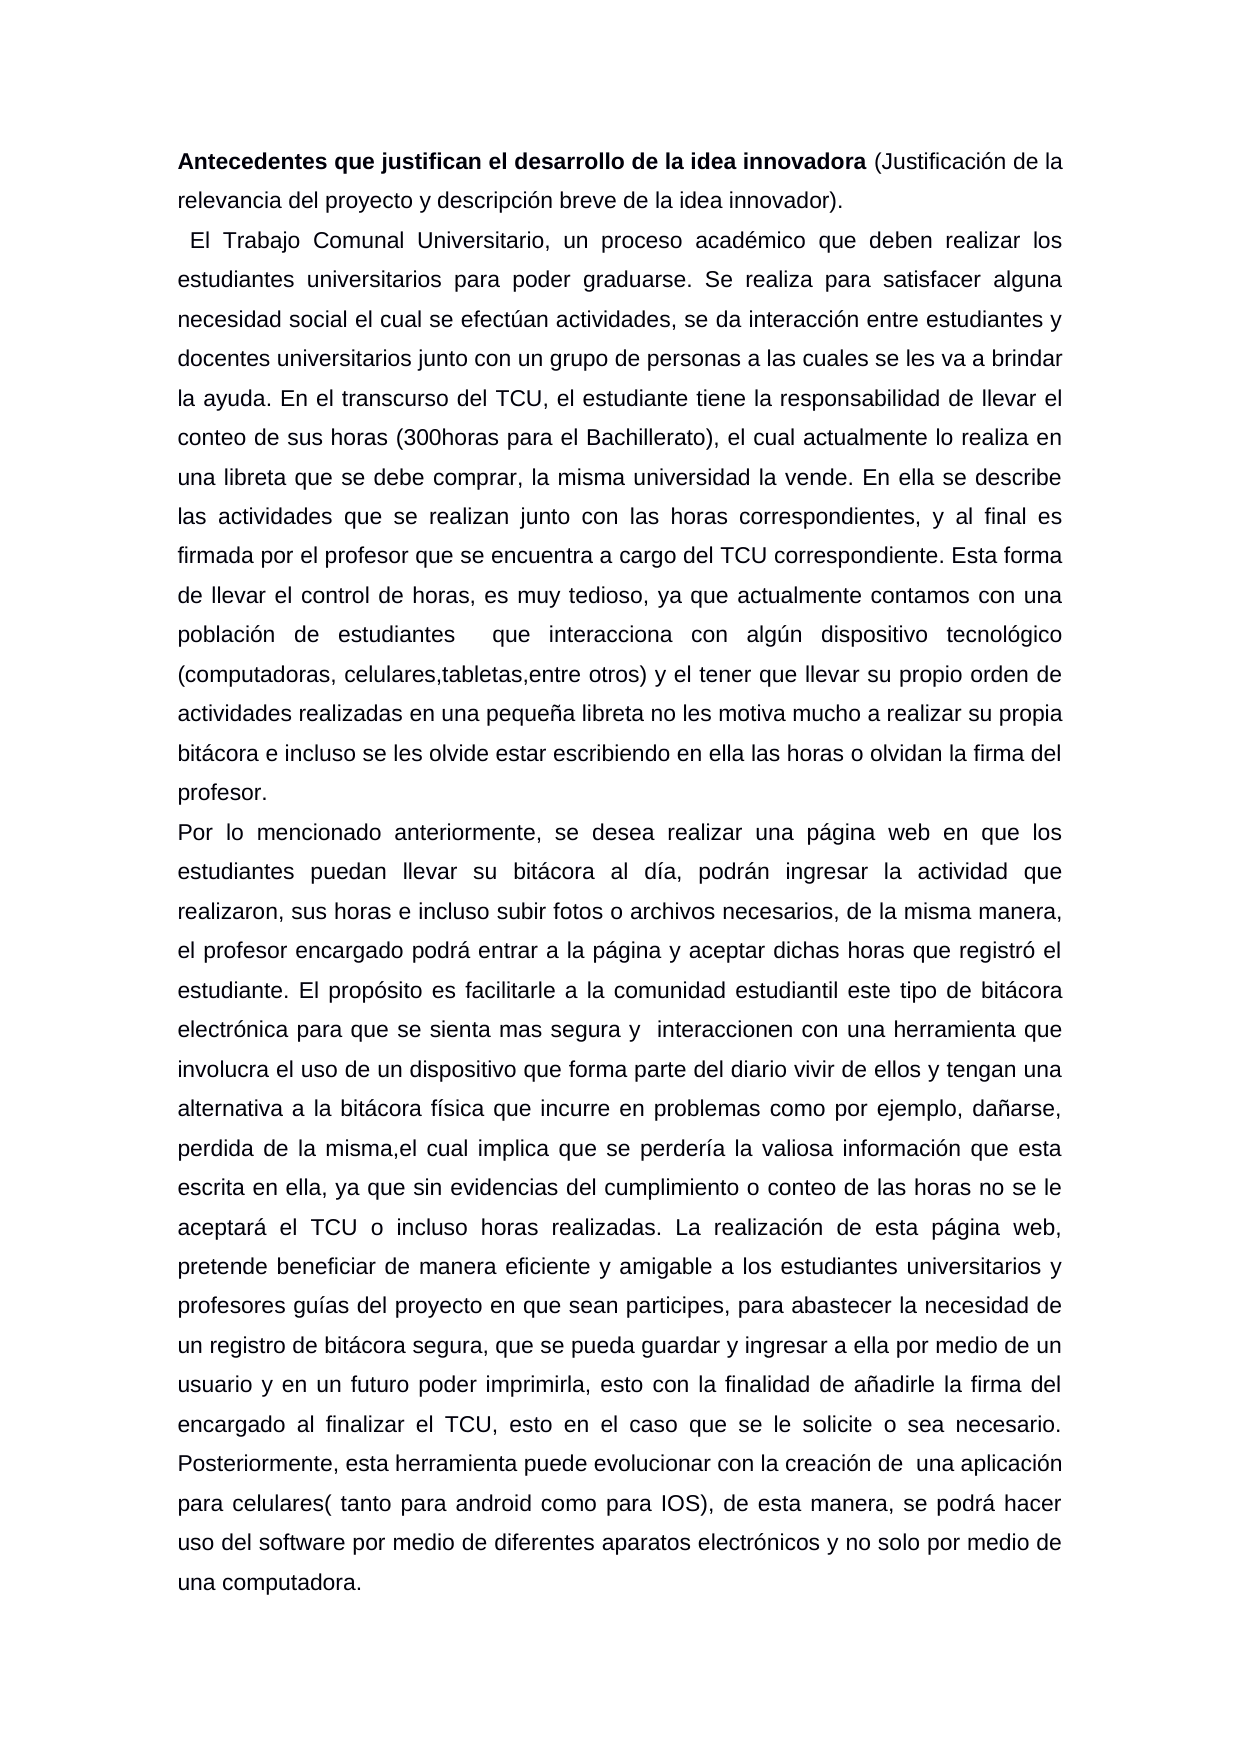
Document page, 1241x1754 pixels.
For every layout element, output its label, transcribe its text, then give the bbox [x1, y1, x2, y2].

text Antecedentes que justifican el desarrollo de la idea innovadora (Justificación de la relevancia del proyecto y descripción breve de la idea innovador). [177, 148, 1063, 213]
text Por lo mencionado anteriormente, se desea realizar una página web en que los estudiantes puedan llevar su bitácora al día, podrán ingresar la actividad que realizaron, sus horas e incluso subir fotos o archivos necesarios, de la misma manera, el profesor encargado podrá entrar a la página y aceptar dichas horas que registró el estudiante. El propósito es facilitarle a la comunidad estudiantil este tipo de bitácora electrónica para que se sienta mas segura y interaccionen con una herramienta que involucra el uso de un dispositivo que forma parte del diario vivir de ellos y tengan una alternativa a la bitácora física que incurre en problemas como por ejemplo, dañarse, perdida de la misma,el cual implica que se perdería la valiosa información que esta escrita en ella, ya que sin evidencias del cumplimiento o conteo de las horas no se le aceptará el TCU o incluso horas realizadas. La realización de esta página web, pretende beneficiar de manera eficiente y amigable a los estudiantes universitarios y profesores guías del proyecto en que sean participes, para abastecer la necesidad de un registro de bitácora segura, que se pueda guardar y ingresar a ella por medio de un usuario y en un futuro poder imprimirla, esto con la finalidad de añadirle la firma del encargado al finalizar el TCU, esto en el caso que se le solicite o sea necesario. Posteriormente, esta herramienta puede evolucionar con la creación de una aplicación para celulares( tanto para android como para IOS), de esta manera, se podrá hacer uso del software por medio de diferentes aparatos electrónicos y no solo por medio de una computadora. [177, 819, 1063, 1595]
text El Trabajo Comunal Universitario, un proceso académico que deben realizar los estudiantes universitarios para poder graduarse. Se realiza para satisfacer alguna necesidad social el cual se efectúan actividades, se da interacción entre estudiantes y docentes universitarios junto con un grupo de personas a las cuales se les va a brindar la ayuda. En el transcurso del TCU, el estudiante tiene la responsabilidad de llevar el conteo de sus horas (300horas para el Bachillerato), el cual actualmente lo realiza en una libreta que se debe comprar, la misma universidad la vende. En ella se describe las actividades que se realizan junto con las horas correspondientes, y al final es firmada por el profesor que se encuentra a cargo del TCU correspondiente. Esta forma de llevar el control de horas, es muy tedioso, ya que actualmente contamos con una población de estudiantes que interacciona con algún dispositivo tecnológico (computadoras, celulares,tabletas,entre otros) y el tener que llevar su propio orden de actividades realizadas en una pequeña libreta no les motiva mucho a realizar su propia bitácora e incluso se les olvide estar escribiendo en ella las horas o olvidan la firma del profesor. [177, 227, 1063, 806]
